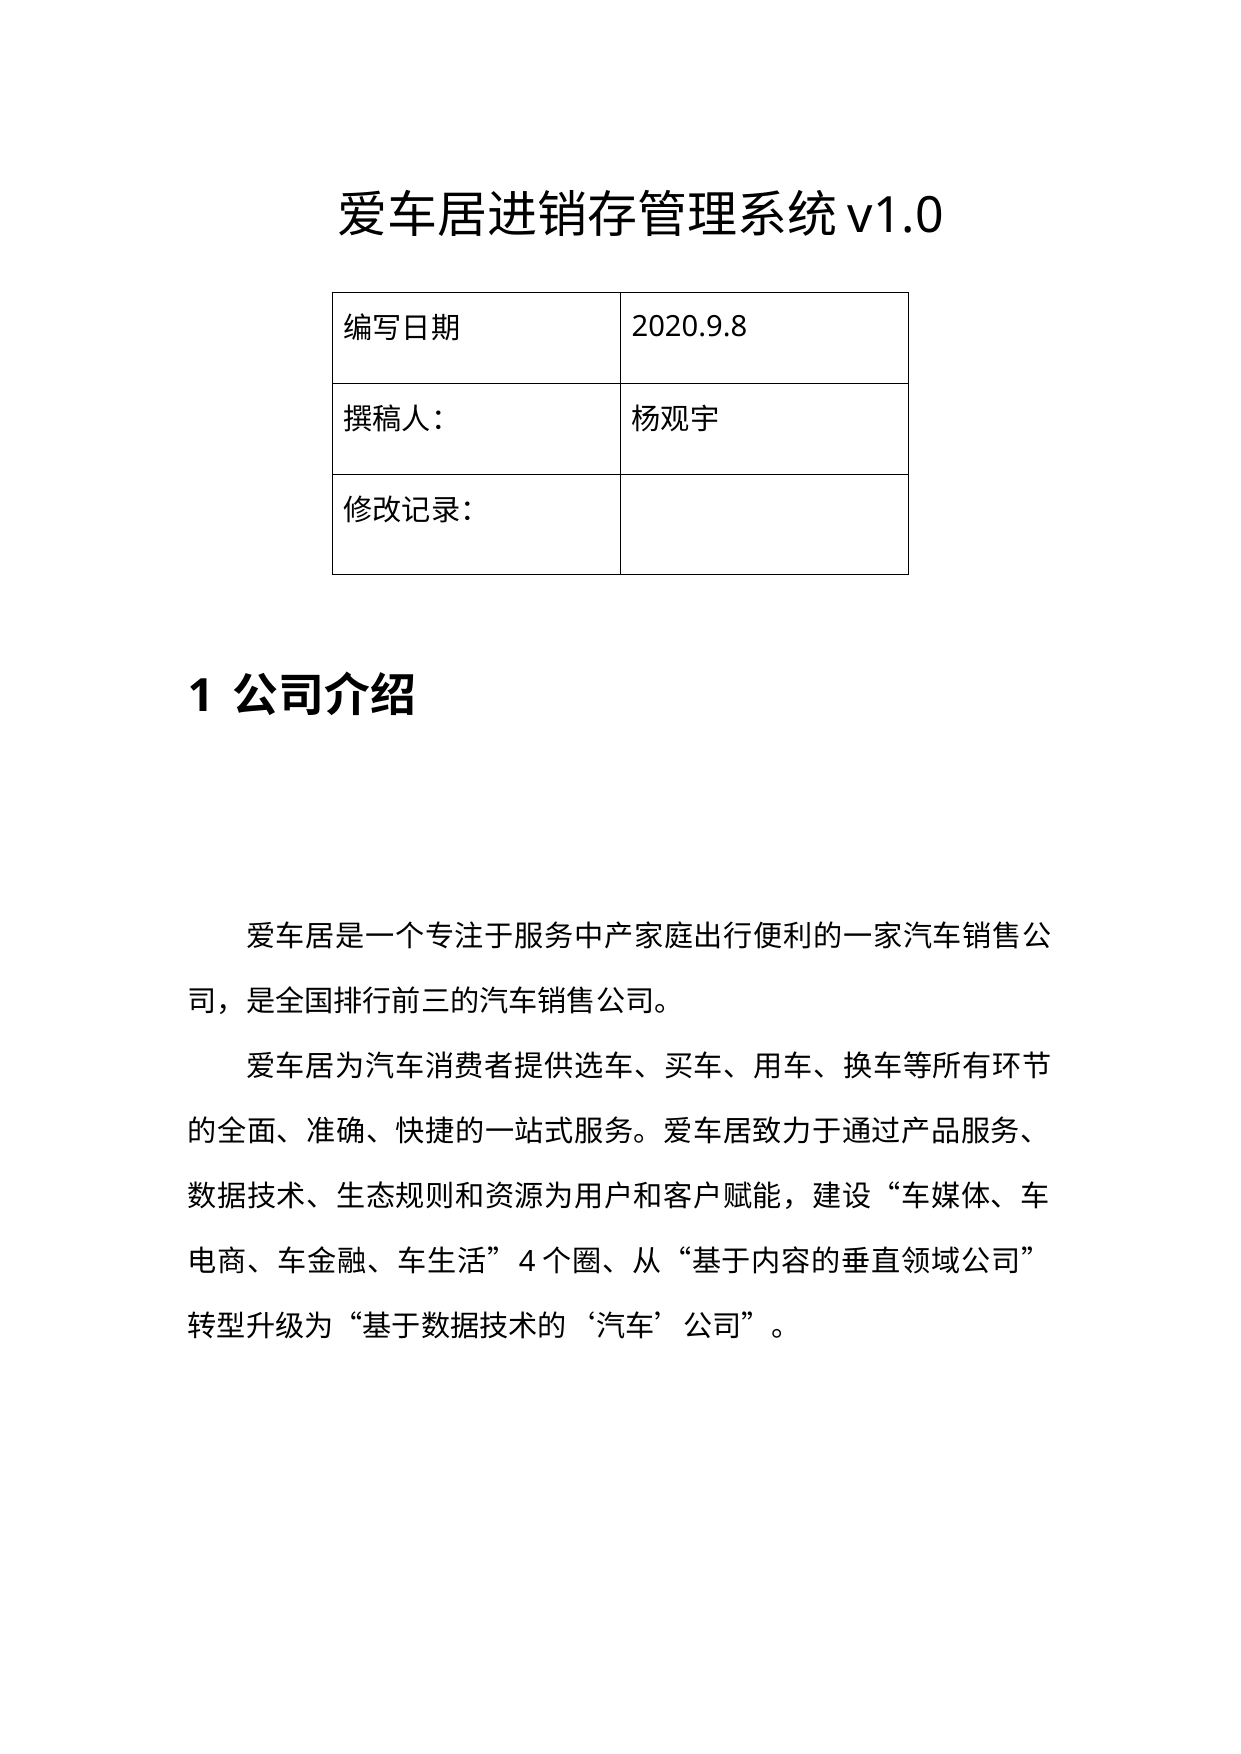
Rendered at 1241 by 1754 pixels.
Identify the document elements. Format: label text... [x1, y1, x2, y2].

table_header 编写日期 [333, 293, 620, 383]
subtitle 公司介绍 [187, 643, 1053, 740]
text 爱车居为汽车消费者提供选车、买车、用车、换车等所有环节的全面、准确、快捷的一站式服务。爱车居致力于通过产品服务、数据技术、生态规则和资源为用户和客户赋能，建设“车媒体、车电商、车金融、车生活”4个圈、从“基于内容的垂直领域公司”转型升级为“基于数据技术的‘汽车’公司”。 [187, 1031, 1053, 1356]
table_cell [621, 475, 908, 574]
table_cell 撰稿人： [333, 384, 620, 474]
text 爱车居进销存管理系统v1.0 [187, 162, 1053, 259]
table_cell 杨观宇 [621, 384, 908, 474]
table_header 2020.9.8 [621, 293, 908, 383]
table_cell 修改记录： [333, 475, 620, 574]
text 爱车居是一个专注于服务中产家庭出行便利的一家汽车销售公司，是全国排行前三的汽车销售公司。 [187, 901, 1053, 1031]
